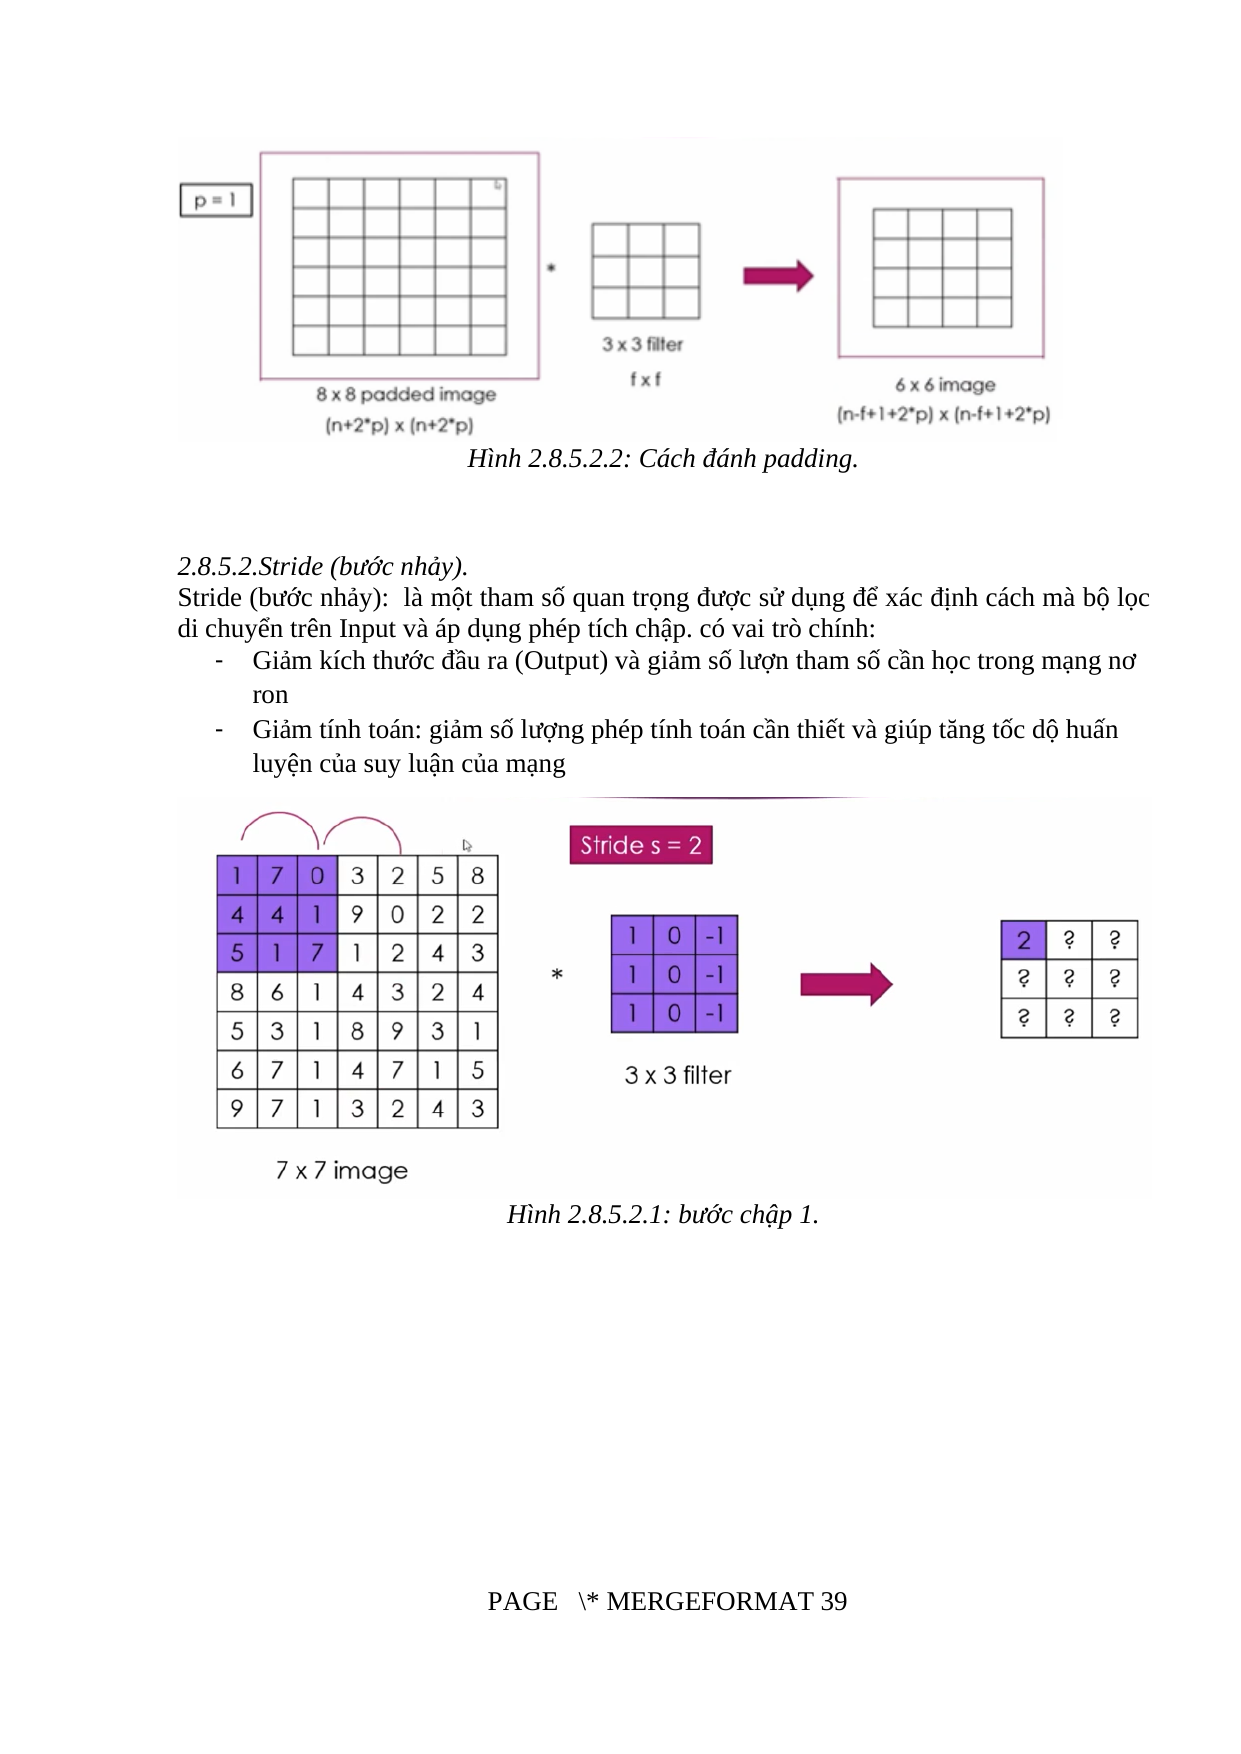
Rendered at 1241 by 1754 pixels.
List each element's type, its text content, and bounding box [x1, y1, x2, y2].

text Hình 2.8.5.2.2: Cách đánh padding. [177, 442, 1152, 473]
picture [177, 797, 1152, 1199]
text 2.8.5.2.Stride (bước nhảy). [177, 550, 1152, 581]
picture [177, 137, 1064, 442]
list Giảm kích thước đầu ra (Output) và giảm số lượn tham số cần học trong mạng nơ ron [215, 643, 1152, 710]
text Stride (bước nhảy): là một tham số quan trọng được sử dụng để xác định cách mà bộ lọc di chuyển trên Input và áp dụng phép tích chập. có vai trò chính: [177, 581, 1152, 643]
list Giảm tính toán: giảm số lượng phép tính toán cần thiết và giúp tăng tốc dộ huấn luyện của suy luận của mạng [215, 712, 1152, 779]
text Hình 2.8.5.2.1: bước chập 1. [177, 1199, 1152, 1229]
